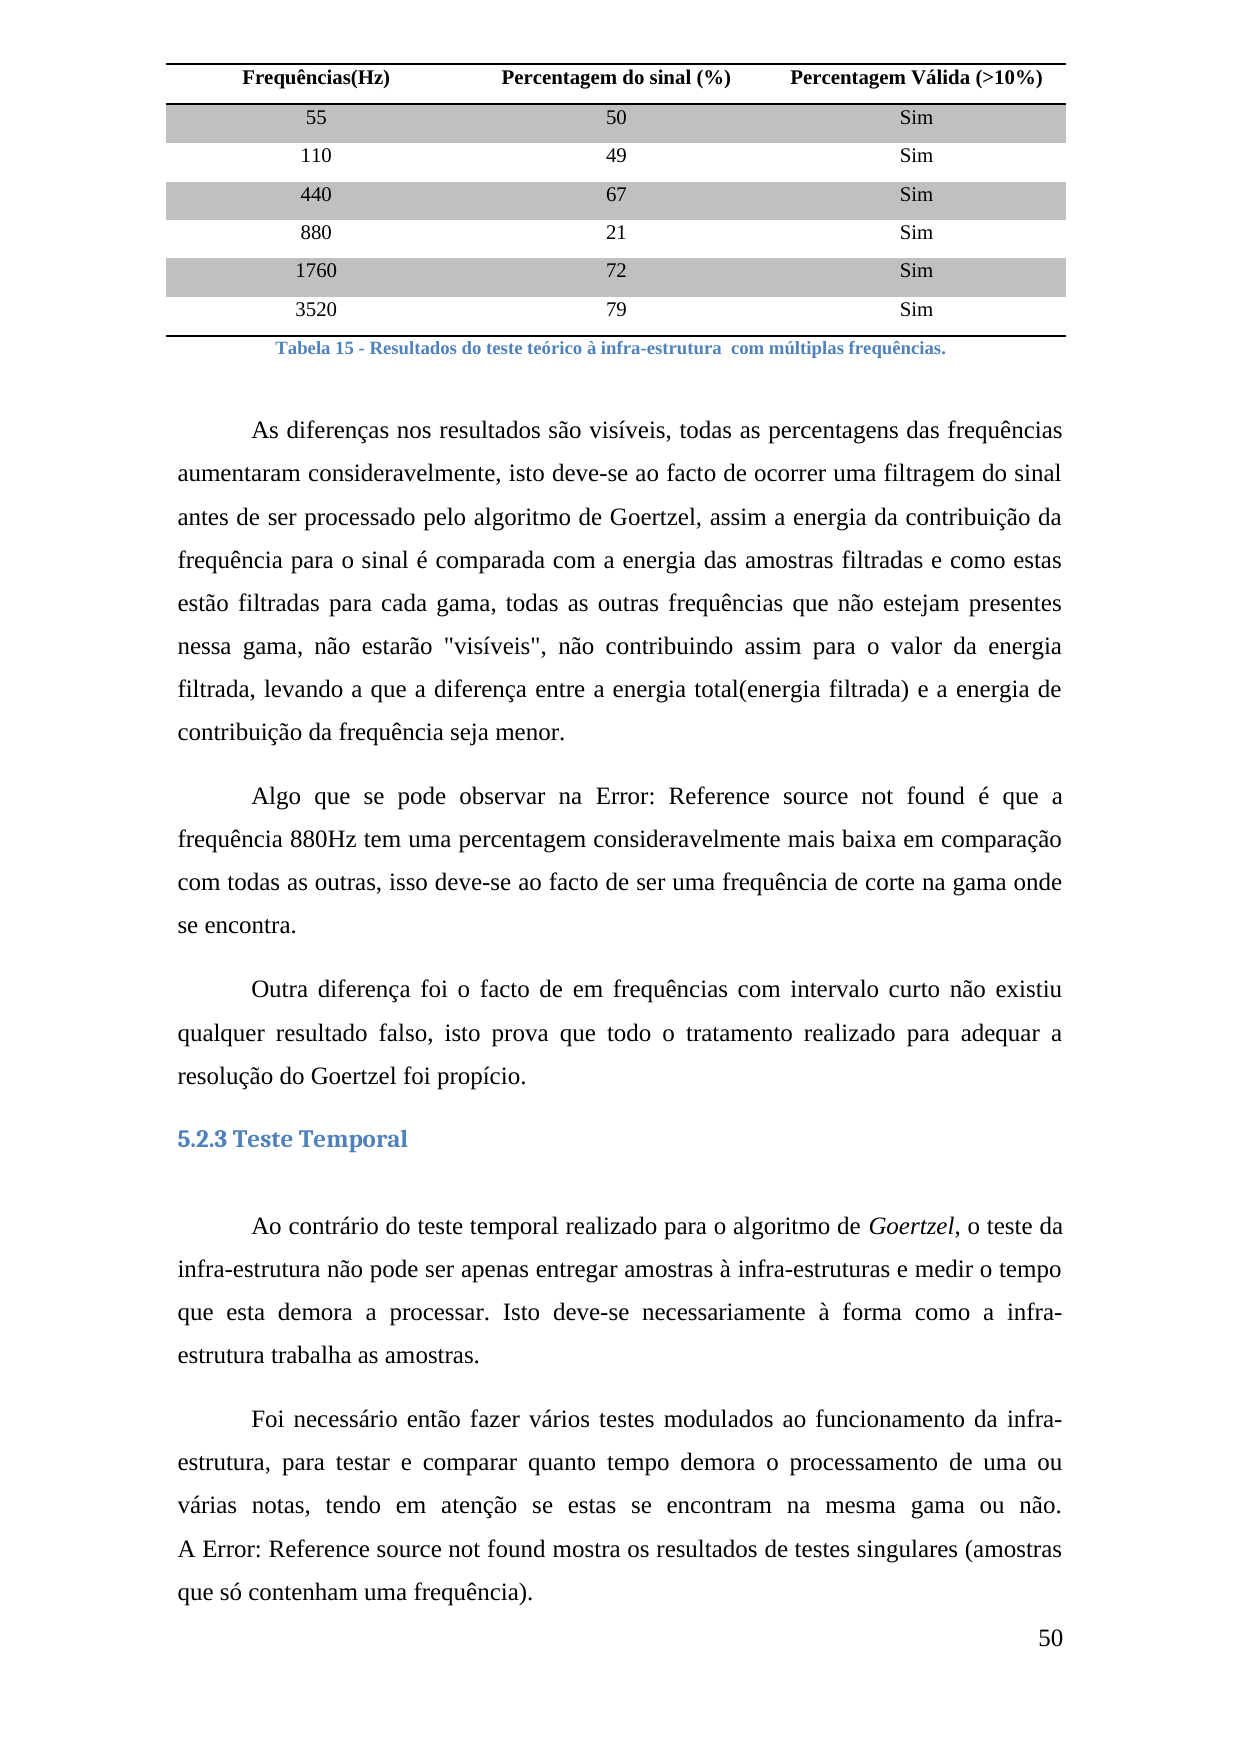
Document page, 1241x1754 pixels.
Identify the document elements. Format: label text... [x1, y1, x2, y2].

table_cell 49 [466, 143, 766, 182]
table_cell 79 [466, 297, 766, 335]
table_cell Sim [766, 105, 1066, 143]
table_header Percentagem do sinal (%) [466, 65, 766, 103]
table_cell Sim [766, 143, 1066, 182]
table_cell 21 [466, 220, 766, 258]
table_cell 440 [166, 182, 466, 220]
table_cell 67 [466, 182, 766, 220]
text Foi necessário então fazer vários testes modulados ao funcionamento da infra-estrutura, para testar e comparar quanto tempo demora o processamento de uma ou várias notas, tendo em atenção se estas se encontram na mesma gama ou não. A Tabela 16 mostra os resultados de testes singulares (amostras que só contenham uma frequência). [177, 1404, 1063, 1606]
table_cell Sim [766, 220, 1066, 258]
subtitle 5.2.3 Teste Temporal [177, 1125, 1063, 1153]
text As diferenças nos resultados são visíveis, todas as percentagens das frequências aumentaram consideravelmente, isto deve-se ao facto de ocorrer uma filtragem do sinal antes de ser processado pelo algoritmo de Goertzel, assim a energia da contribuição da frequência para o sinal é comparada com a energia das amostras filtradas e como estas estão filtradas para cada gama, todas as outras frequências que não estejam presentes nessa gama, não estarão "visíveis", não contribuindo assim para o valor da energia filtrada, levando a que a diferença entre a energia total(energia filtrada) e a energia de contribuição da frequência seja menor. [177, 415, 1063, 746]
table_header Frequências(Hz) [166, 65, 466, 103]
text Algo que se pode observar na Tabela 15 é que a frequência 880Hz tem uma percentagem consideravelmente mais baixa em comparação com todas as outras, isso deve-se ao facto de ser uma frequência de corte na gama onde se encontra. [177, 781, 1063, 939]
text Outra diferença foi o facto de em frequências com intervalo curto não existiu qualquer resultado falso, isto prova que todo o tratamento realizado para adequar a resolução do Goertzel foi propício. [177, 974, 1063, 1089]
table_cell 72 [466, 258, 766, 297]
table_cell 55 [166, 105, 466, 143]
table_cell Sim [766, 182, 1066, 220]
table_cell 1760 [166, 258, 466, 297]
table_cell 110 [166, 143, 466, 182]
table_cell Sim [766, 297, 1066, 335]
table_cell Sim [766, 258, 1066, 297]
text Ao contrário do teste temporal realizado para o algoritmo de Goertzel, o teste da infra-estrutura não pode ser apenas entregar amostras à infra-estruturas e medir o tempo que esta demora a processar. Isto deve-se necessariamente à forma como a infra-estrutura trabalha as amostras. [177, 1168, 1063, 1369]
table_cell 3520 [166, 297, 466, 335]
table_cell 50 [466, 105, 766, 143]
table_cell 880 [166, 220, 466, 258]
table_header Percentagem Válida (>10%) [766, 65, 1066, 103]
